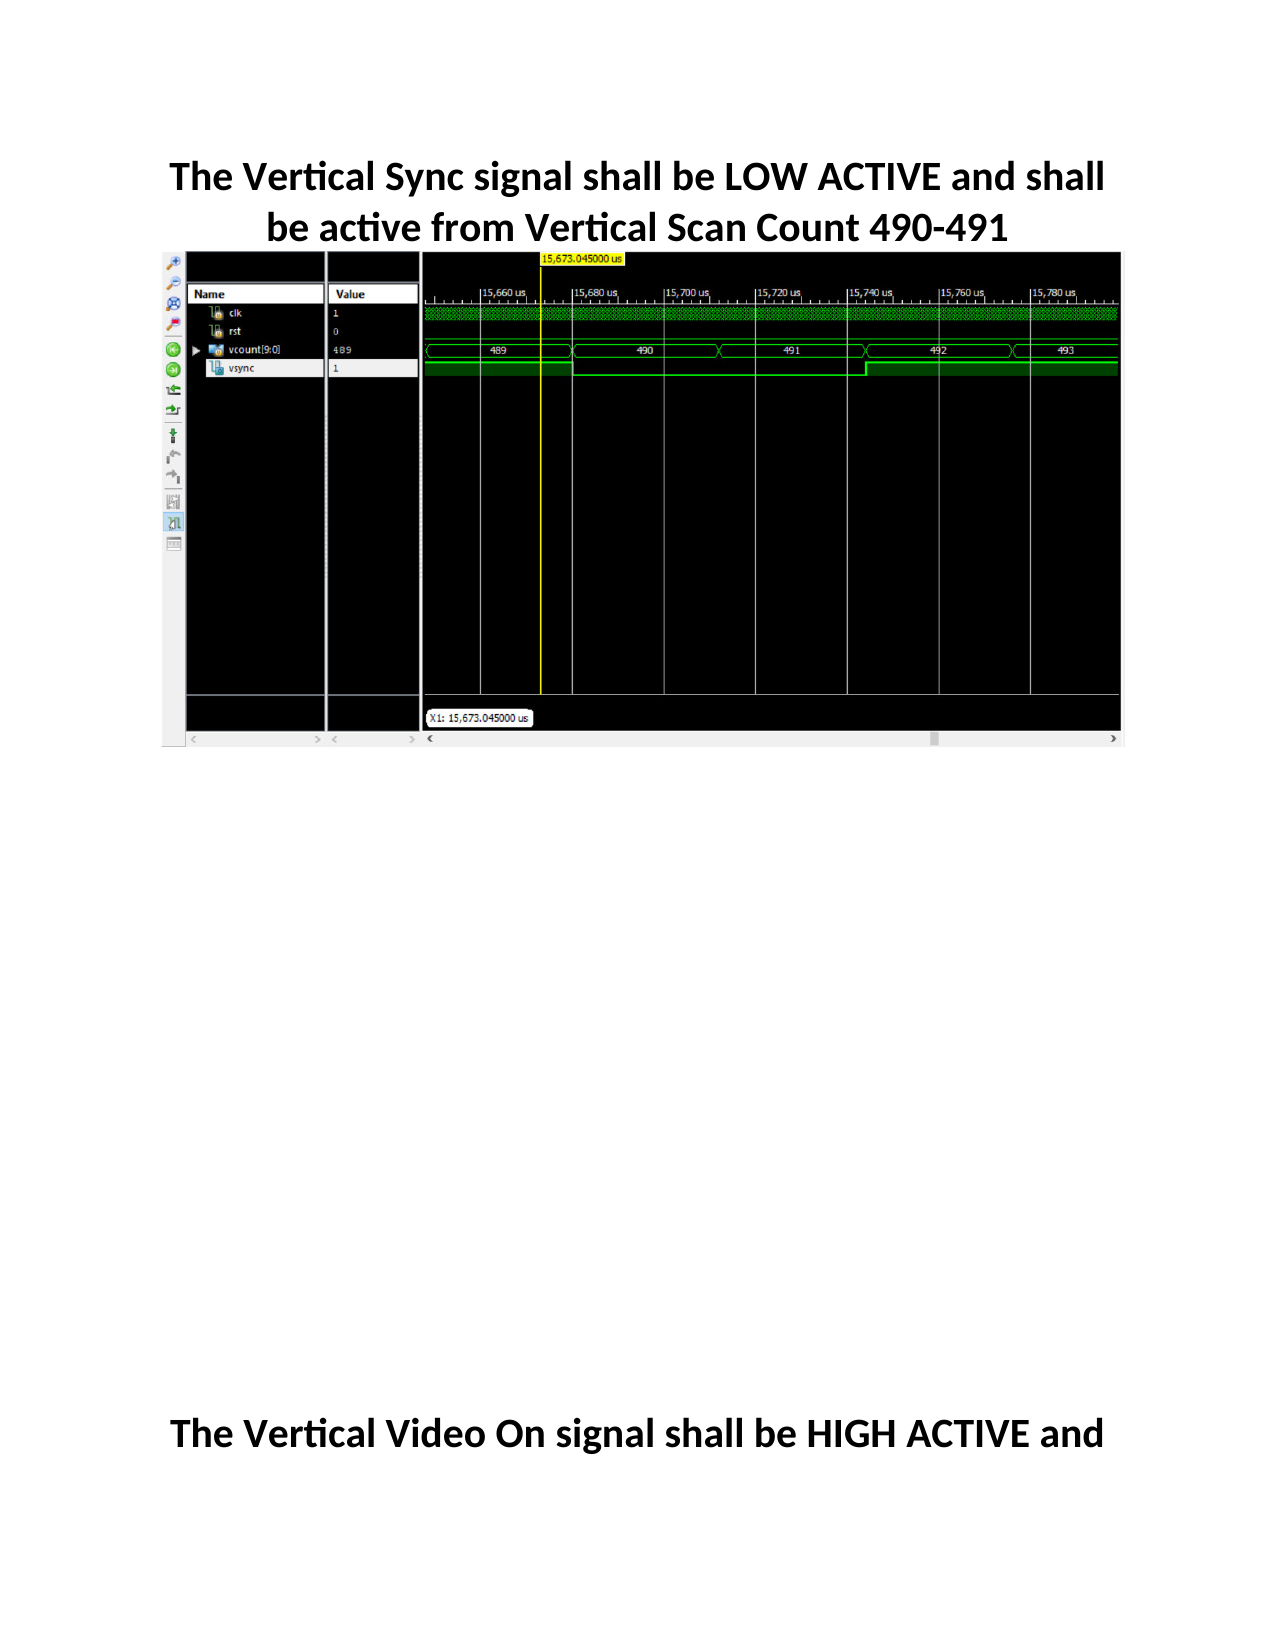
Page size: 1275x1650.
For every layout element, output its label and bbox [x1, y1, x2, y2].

table_cell [150, 746, 1125, 1458]
table_cell [150, 150, 1125, 746]
picture [161, 251, 1125, 747]
